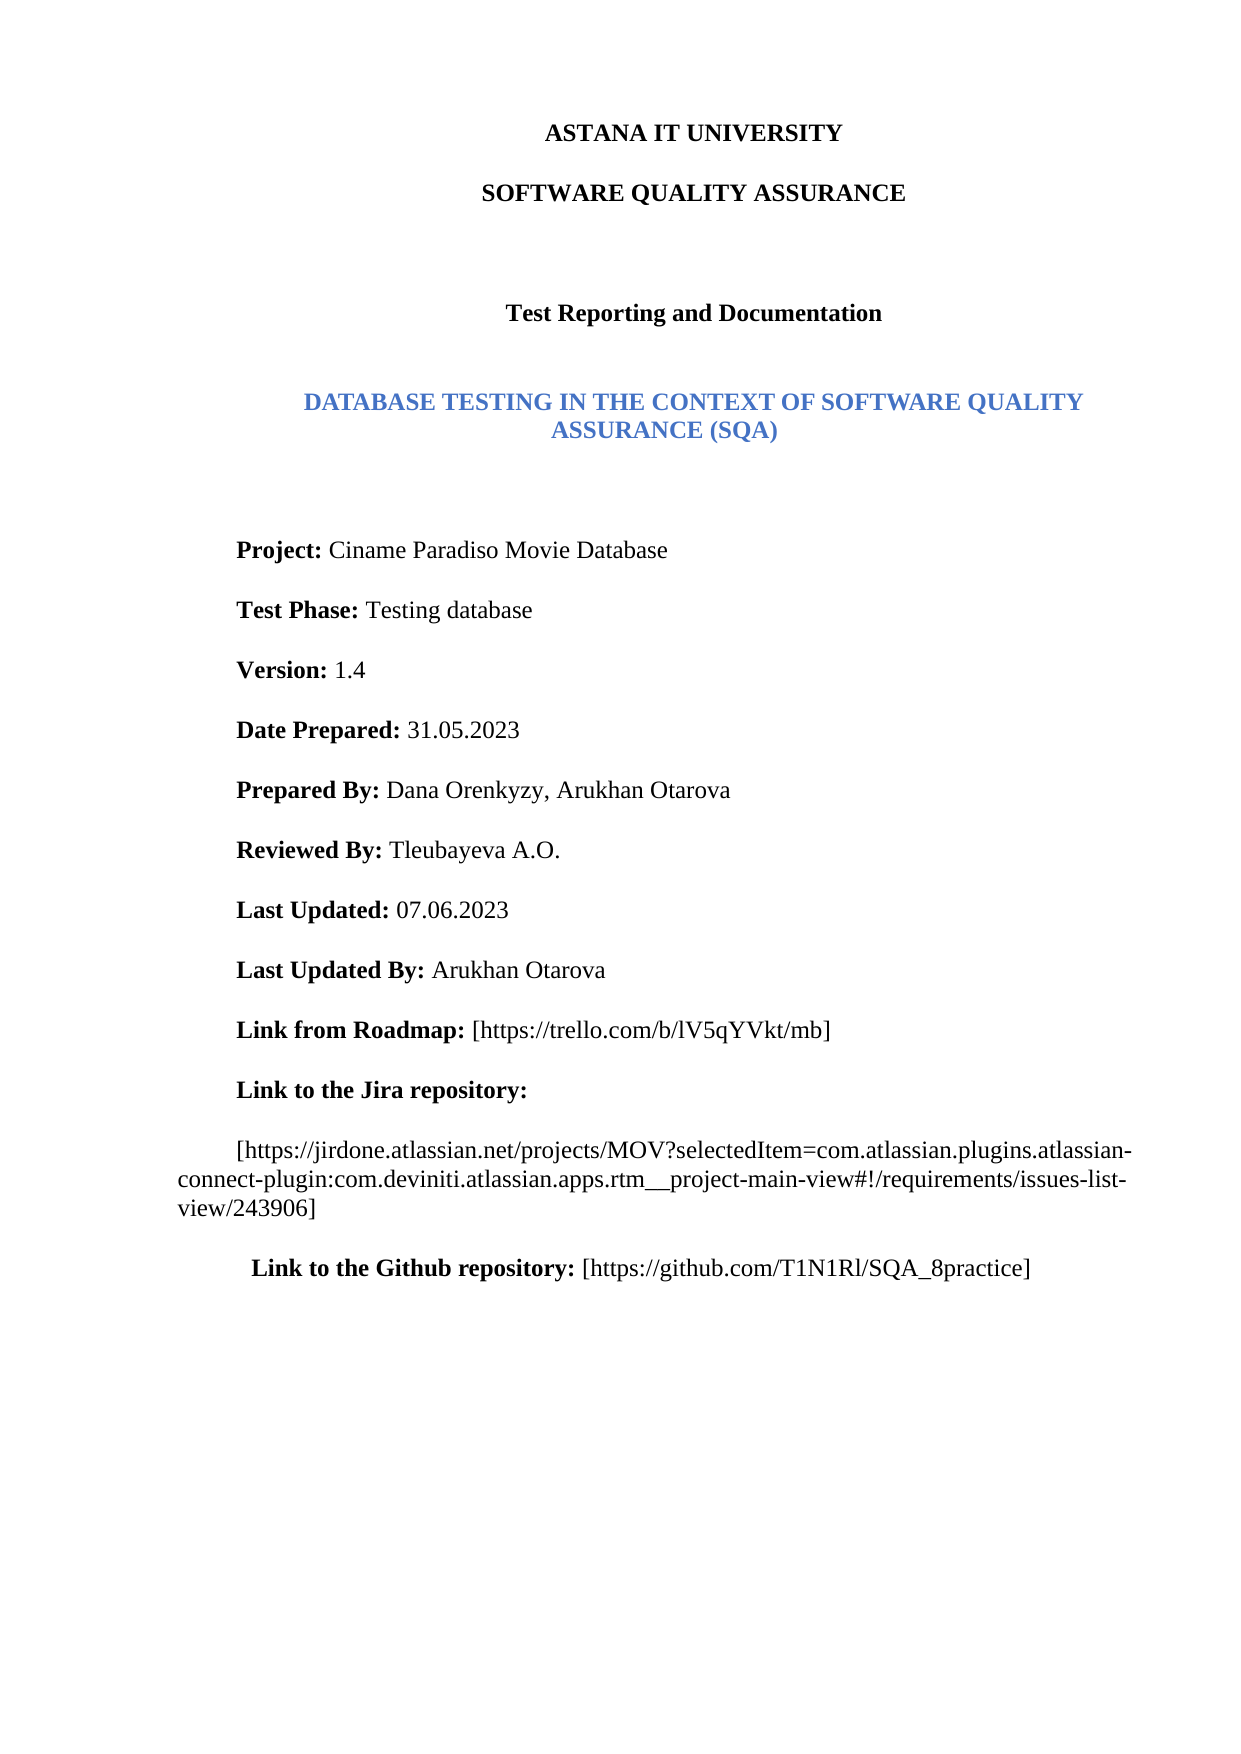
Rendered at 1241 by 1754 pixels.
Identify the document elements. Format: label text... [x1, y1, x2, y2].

text Prepared By: Dana Orenkyzy, Arukhan Otarova [177, 776, 1152, 804]
text Reviewed By: Tleubayeva A.O. [177, 836, 1152, 864]
text Link to the Github repository: [https://github.com/T1N1Rl/SQA_8practice] [177, 1253, 1152, 1282]
text Last Updated By: Arukhan Otarova [177, 956, 1152, 984]
text Test Reporting and Documentation [177, 298, 1152, 327]
text ASTANA IT UNIVERSITY [177, 118, 1152, 147]
text SOFTWARE QUALITY ASSURANCE [177, 178, 1152, 207]
text Date Prepared: 31.05.2023 [177, 716, 1152, 744]
text Link to the Jira repository: [177, 1076, 1152, 1104]
text Version: 1.4 [177, 656, 1152, 684]
text Test Phase: Testing database [177, 596, 1152, 624]
text Last Updated: 07.06.2023 [177, 896, 1152, 924]
text [https://jirdone.atlassian.net/projects/MOV?selectedItem=com.atlassian.plugins.atlassian-connect-plugin:com.deviniti.atlassian.apps.rtm__project-main-view#!/requirements/issues-list-view/243906] [177, 1136, 1152, 1222]
text Project: Ciname Paradiso Movie Database [177, 536, 1152, 564]
text Link from Roadmap: [https://trello.com/b/lV5qYVkt/mb] [177, 1016, 1152, 1044]
text DATABASE TESTING IN THE CONTEXT OF SOFTWARE QUALITY ASSURANCE (SQA) [177, 387, 1152, 444]
